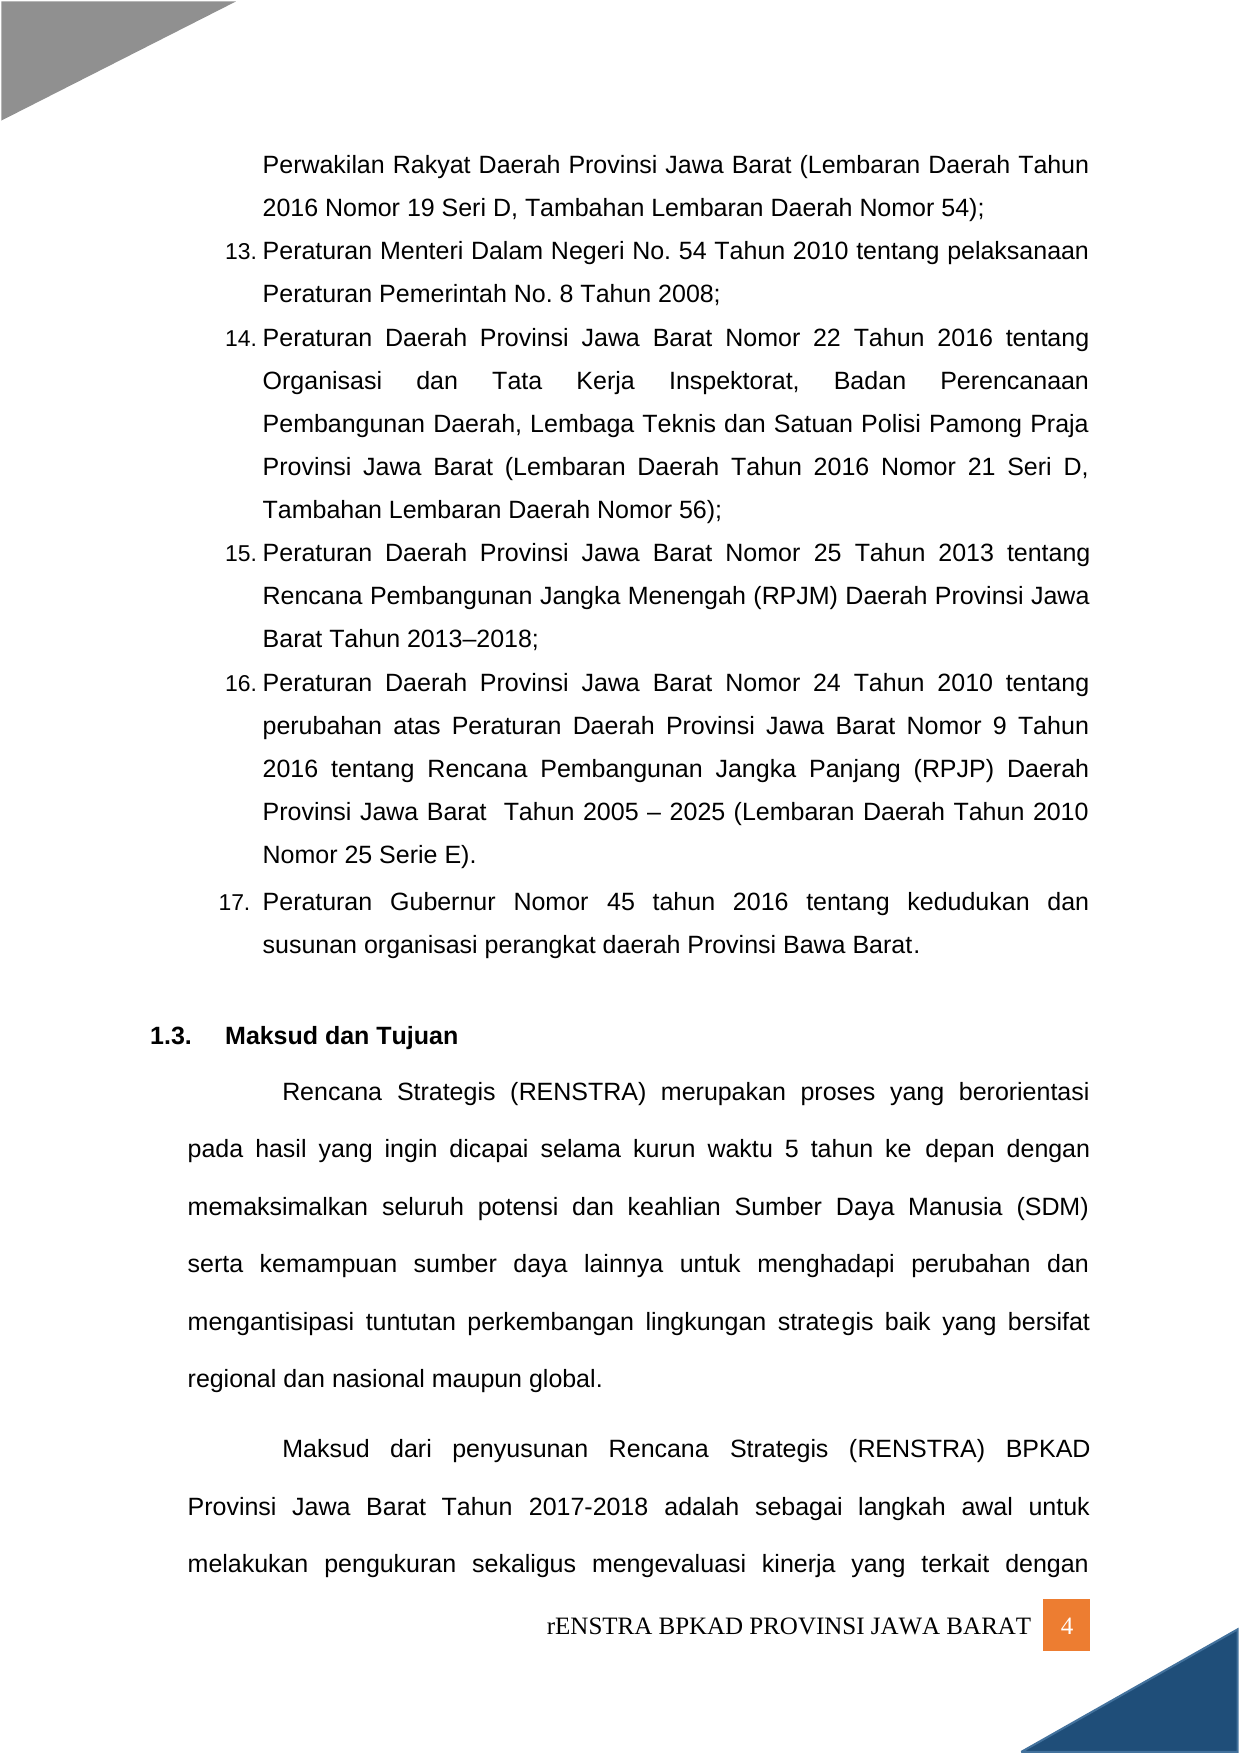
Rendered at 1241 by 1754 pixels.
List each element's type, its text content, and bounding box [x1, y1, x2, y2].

list Peraturan Daerah Provinsi Jawa Barat Nomor 24 Tahun 2010 tentang perubahan atas Peraturan Daerah Provinsi Jawa Barat Nomor 9 Tahun 2016 tentang Rencana Pembangunan Jangka Panjang (RPJP) Daerah Provinsi Jawa Barat Tahun 2005 – 2025 (Lembaran Daerah Tahun 2010 Nomor 25 Serie E). [225, 667, 1090, 869]
text Rencana Strategis (RENSTRA) merupakan proses yang berorientasi pada hasil yang ingin dicapai selama kurun waktu 5 tahun ke depan dengan memaksimalkan seluruh potensi dan keahlian Sumber Daya Manusia (SDM) serta kemampuan sumber daya lainnya untuk menghadapi perubahan dan mengantisipasi tuntutan perkembangan lingkungan strategis baik yang bersifat regional dan nasional maupun global. [187, 1076, 1090, 1393]
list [225, 150, 1090, 222]
list Peraturan Menteri Dalam Negeri No. 54 Tahun 2010 tentang pelaksanaan Peraturan Pemerintah No. 8 Tahun 2008; [225, 236, 1090, 308]
list Peraturan Daerah Provinsi Jawa Barat Nomor 25 Tahun 2013 tentang Rencana Pembangunan Jangka Menengah (RPJM) Daerah Provinsi Jawa Barat Tahun 2013–2018; [225, 538, 1090, 653]
list Peraturan Daerah Provinsi Jawa Barat Nomor 22 Tahun 2016 tentang Organisasi dan Tata Kerja Inspektorat, Badan Perencanaan Pembangunan Daerah, Lembaga Teknis dan Satuan Polisi Pamong Praja Provinsi Jawa Barat (Lembaran Daerah Tahun 2016 Nomor 21 Seri D, Tambahan Lembaran Daerah Nomor 56); [225, 322, 1090, 524]
list Peraturan Gubernur Nomor 45 tahun 2016 tentang kedudukan dan susunan organisasi perangkat daerah Provinsi Bawa Barat. [218, 887, 1090, 959]
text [187, 1434, 1090, 1578]
list Maksud dan Tujuan [150, 1021, 1090, 1049]
